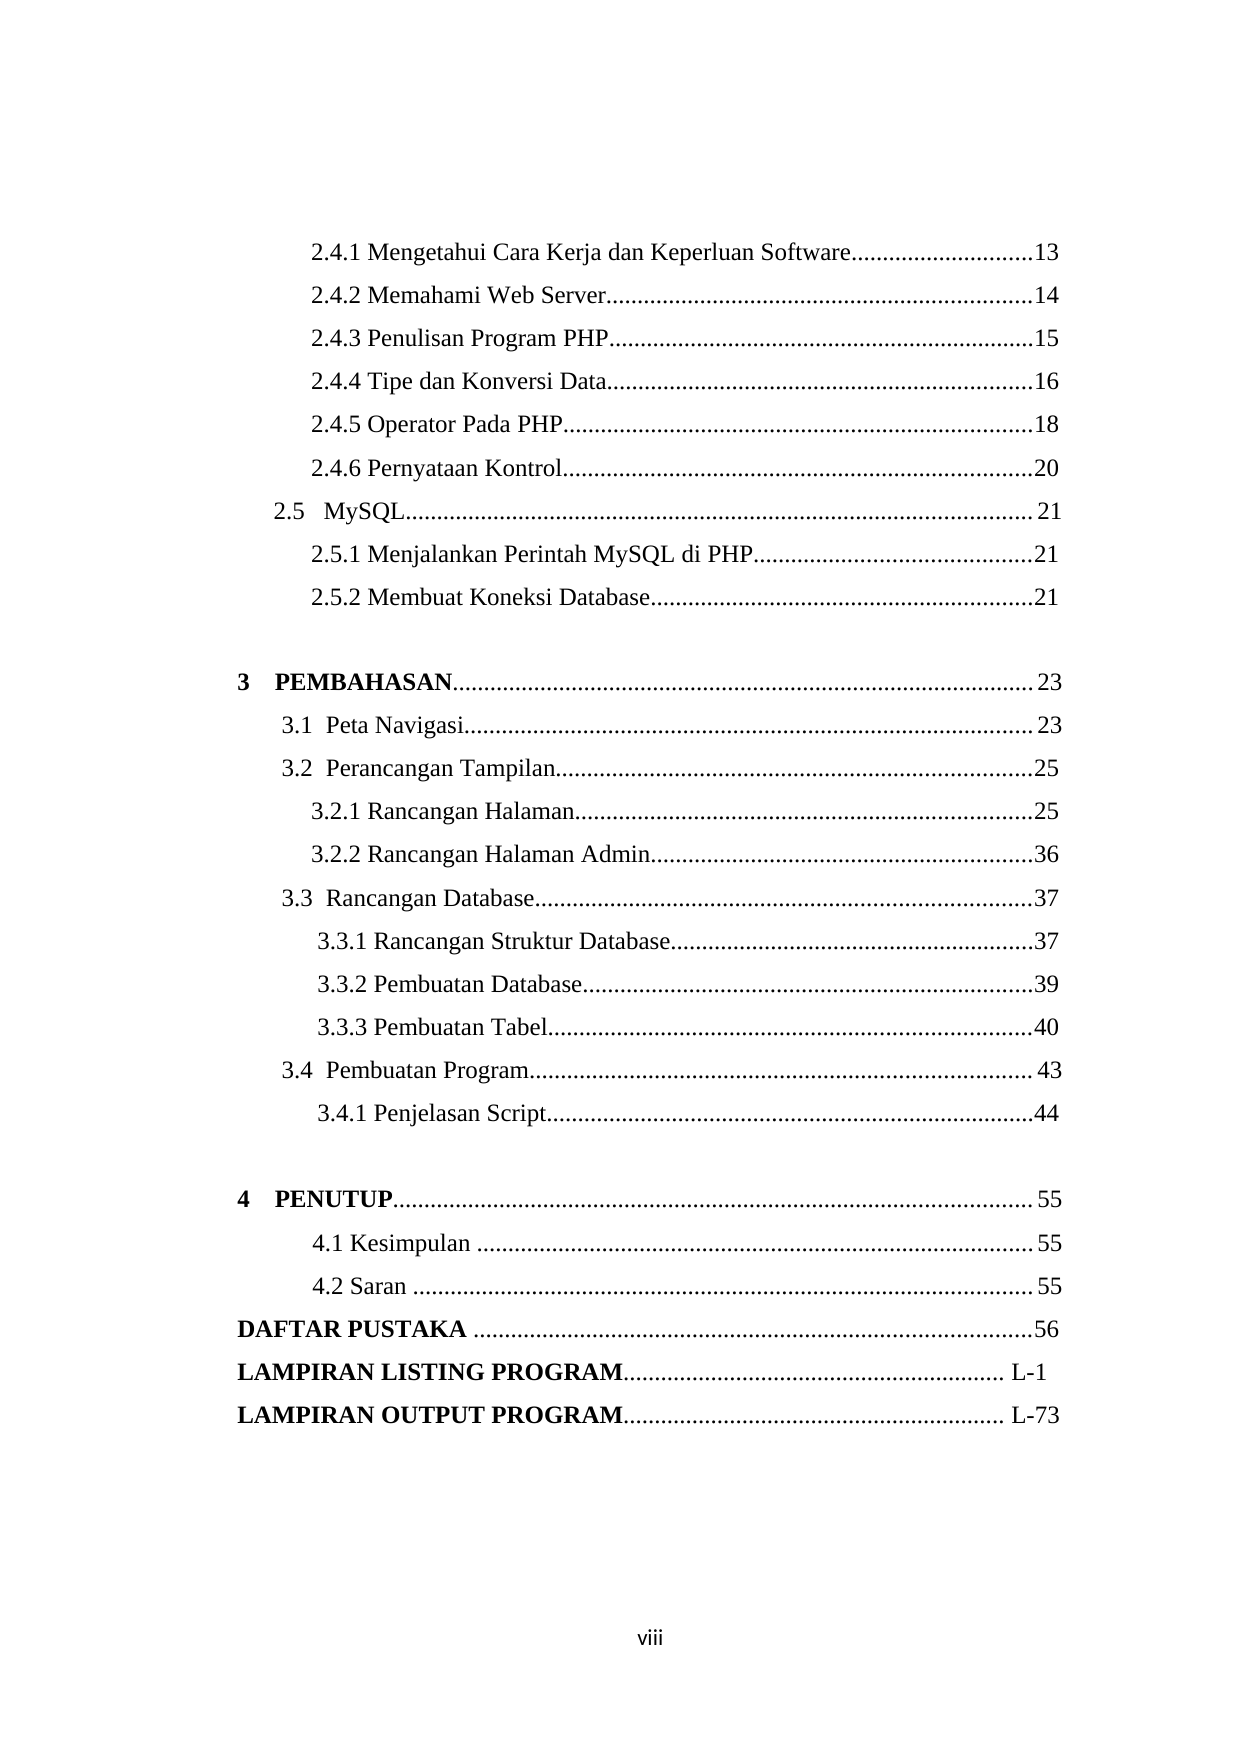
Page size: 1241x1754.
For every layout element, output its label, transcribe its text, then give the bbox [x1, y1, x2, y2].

list 3.3.2 Pembuatan Database 39 [274, 969, 1063, 998]
list 3.3.3 Pembuatan Tabel 40 [274, 1012, 1063, 1041]
list Saran 55 [312, 1271, 1063, 1299]
text DAFTAR PUSTAKA 56 [237, 1314, 1063, 1343]
list Rancangan Database 37 [281, 883, 1063, 911]
list 3.2.1 Rancangan Halaman 25 [274, 796, 1063, 825]
text LAMPIRAN OUTPUT PROGRAM L-73 [237, 1400, 1063, 1429]
list 2.4.4 Tipe dan Konversi Data 16 [311, 366, 1063, 395]
text 3.4.1 Penjelasan Script 44 [281, 1098, 1063, 1127]
list PENUTUP 55 [237, 1184, 1063, 1213]
list 3.2.2 Rancangan Halaman Admin 36 [274, 839, 1063, 868]
list Kesimpulan 55 [312, 1228, 1063, 1256]
list 2.4.5 Operator Pada PHP 18 [311, 409, 1063, 438]
list 2.5.1 Menjalankan Perintah MySQL di PHP 21 [311, 539, 1063, 568]
list 2.4.6 Pernyataan Kontrol 20 [311, 453, 1063, 481]
list Perancangan Tampilan 25 [281, 753, 1063, 782]
list 3.3.1 Rancangan Struktur Database 37 [274, 926, 1063, 954]
list 2.4.3 Penulisan Program PHP 15 [311, 323, 1063, 352]
text LAMPIRAN LISTING PROGRAM L-1 [237, 1357, 1063, 1386]
list MySQL 21 [273, 496, 1063, 524]
list Pembuatan Program 43 [281, 1055, 1063, 1084]
list 2.4.1 Mengetahui Cara Kerja dan Keperluan Software 13 [311, 237, 1063, 266]
list Peta Navigasi 23 [281, 710, 1063, 739]
list 2.4.2 Memahami Web Server 14 [311, 280, 1063, 309]
list Pembahasan 23 [237, 667, 1063, 696]
list 2.5.2 Membuat Koneksi Database 21 [311, 582, 1063, 611]
